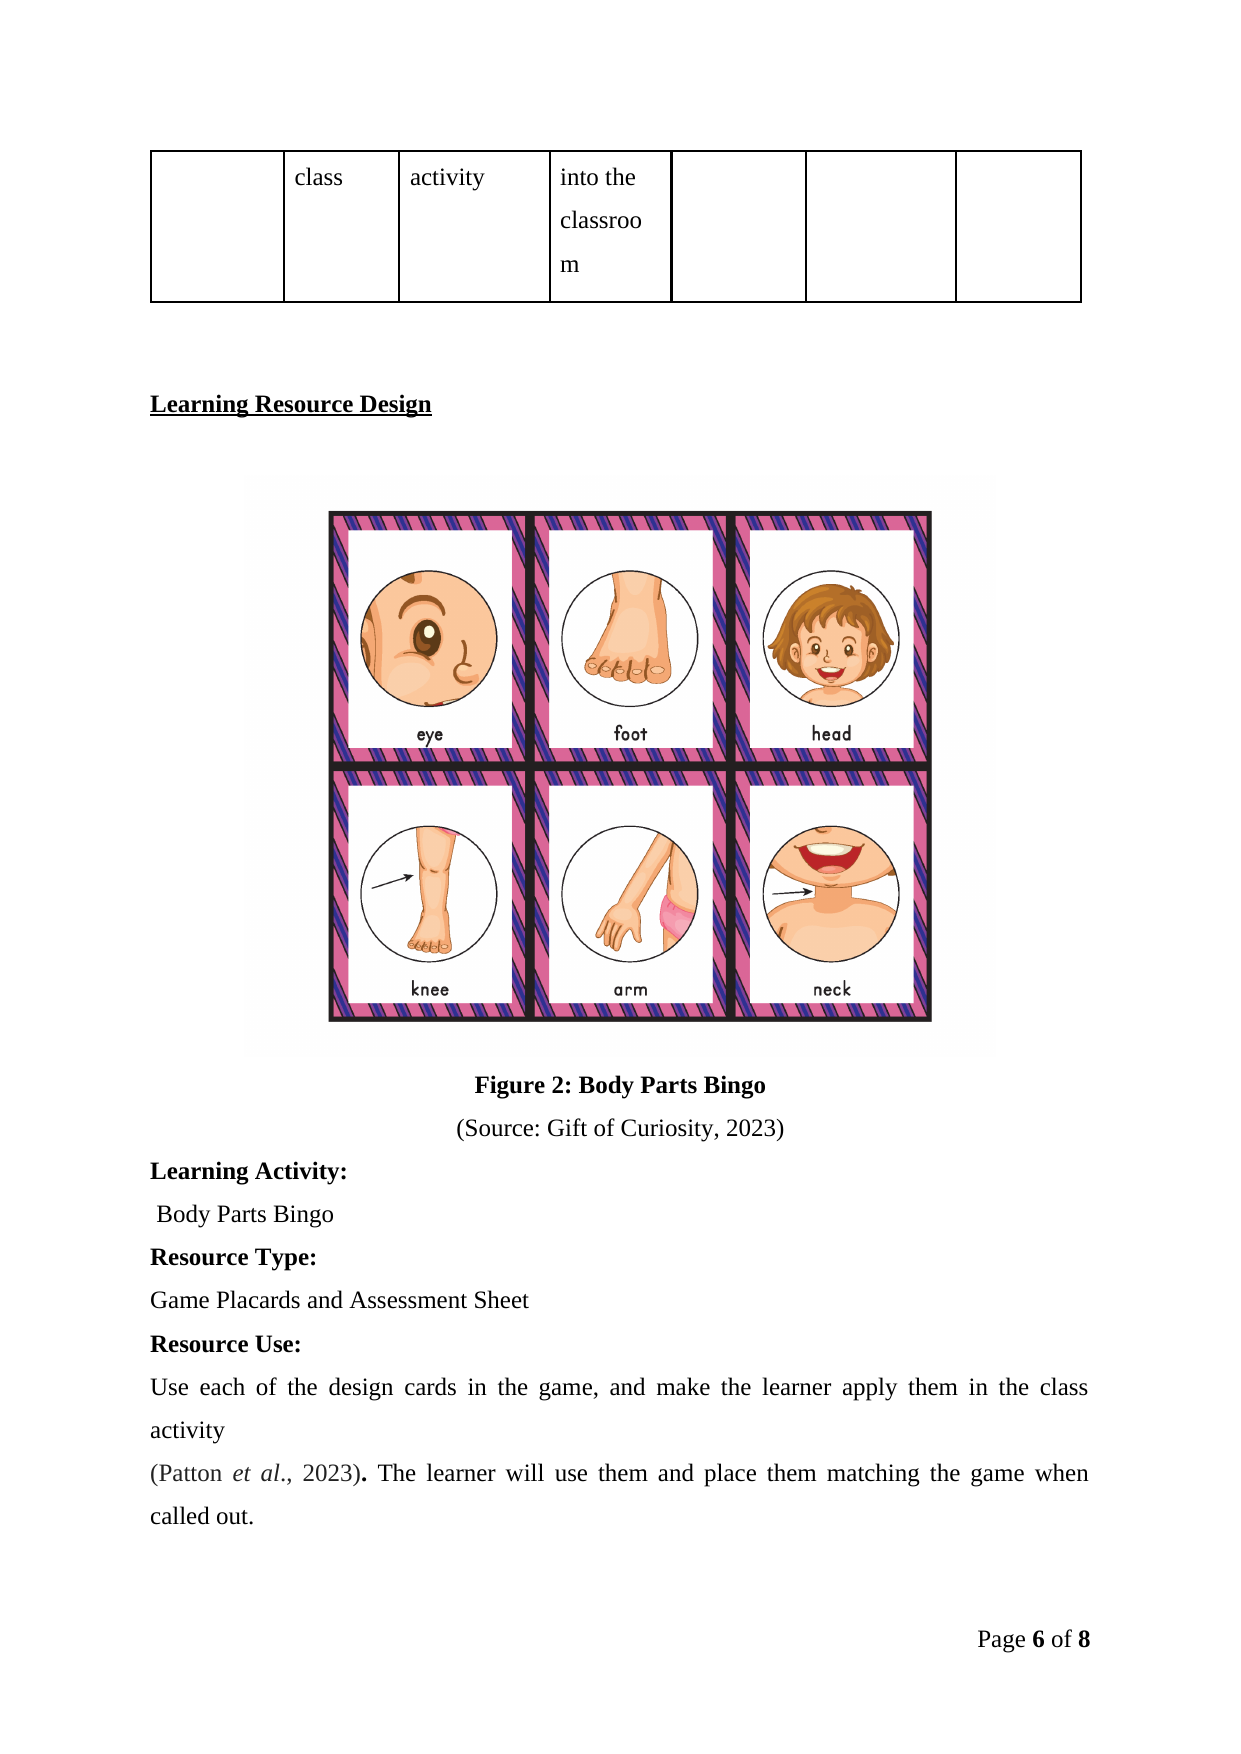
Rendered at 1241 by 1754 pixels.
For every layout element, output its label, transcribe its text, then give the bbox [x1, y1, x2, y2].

text (Patton et al., 2023). The learner will use them and place them matching the game when called out. [150, 1458, 1090, 1530]
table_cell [673, 152, 805, 301]
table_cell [551, 152, 670, 301]
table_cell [152, 152, 283, 301]
text Body Parts Bingo [150, 1199, 1090, 1228]
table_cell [957, 152, 1080, 301]
text (Source: Gift of Curiosity, 2023) [150, 1113, 1090, 1142]
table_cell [285, 152, 398, 301]
text Resource Type: [150, 1242, 1090, 1271]
text Figure 2: Body Parts Bingo [150, 1070, 1090, 1099]
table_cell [400, 152, 549, 301]
picture [243, 475, 997, 1057]
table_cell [807, 152, 955, 301]
text Game Placards and Assessment Sheet [150, 1286, 1090, 1314]
text Resource Use: [150, 1329, 1090, 1357]
text Use each of the design cards in the game, and make the learner apply them in the class activity [150, 1372, 1090, 1444]
text Learning Resource Design [150, 389, 1090, 418]
text Learning Activity: [150, 1156, 1090, 1185]
